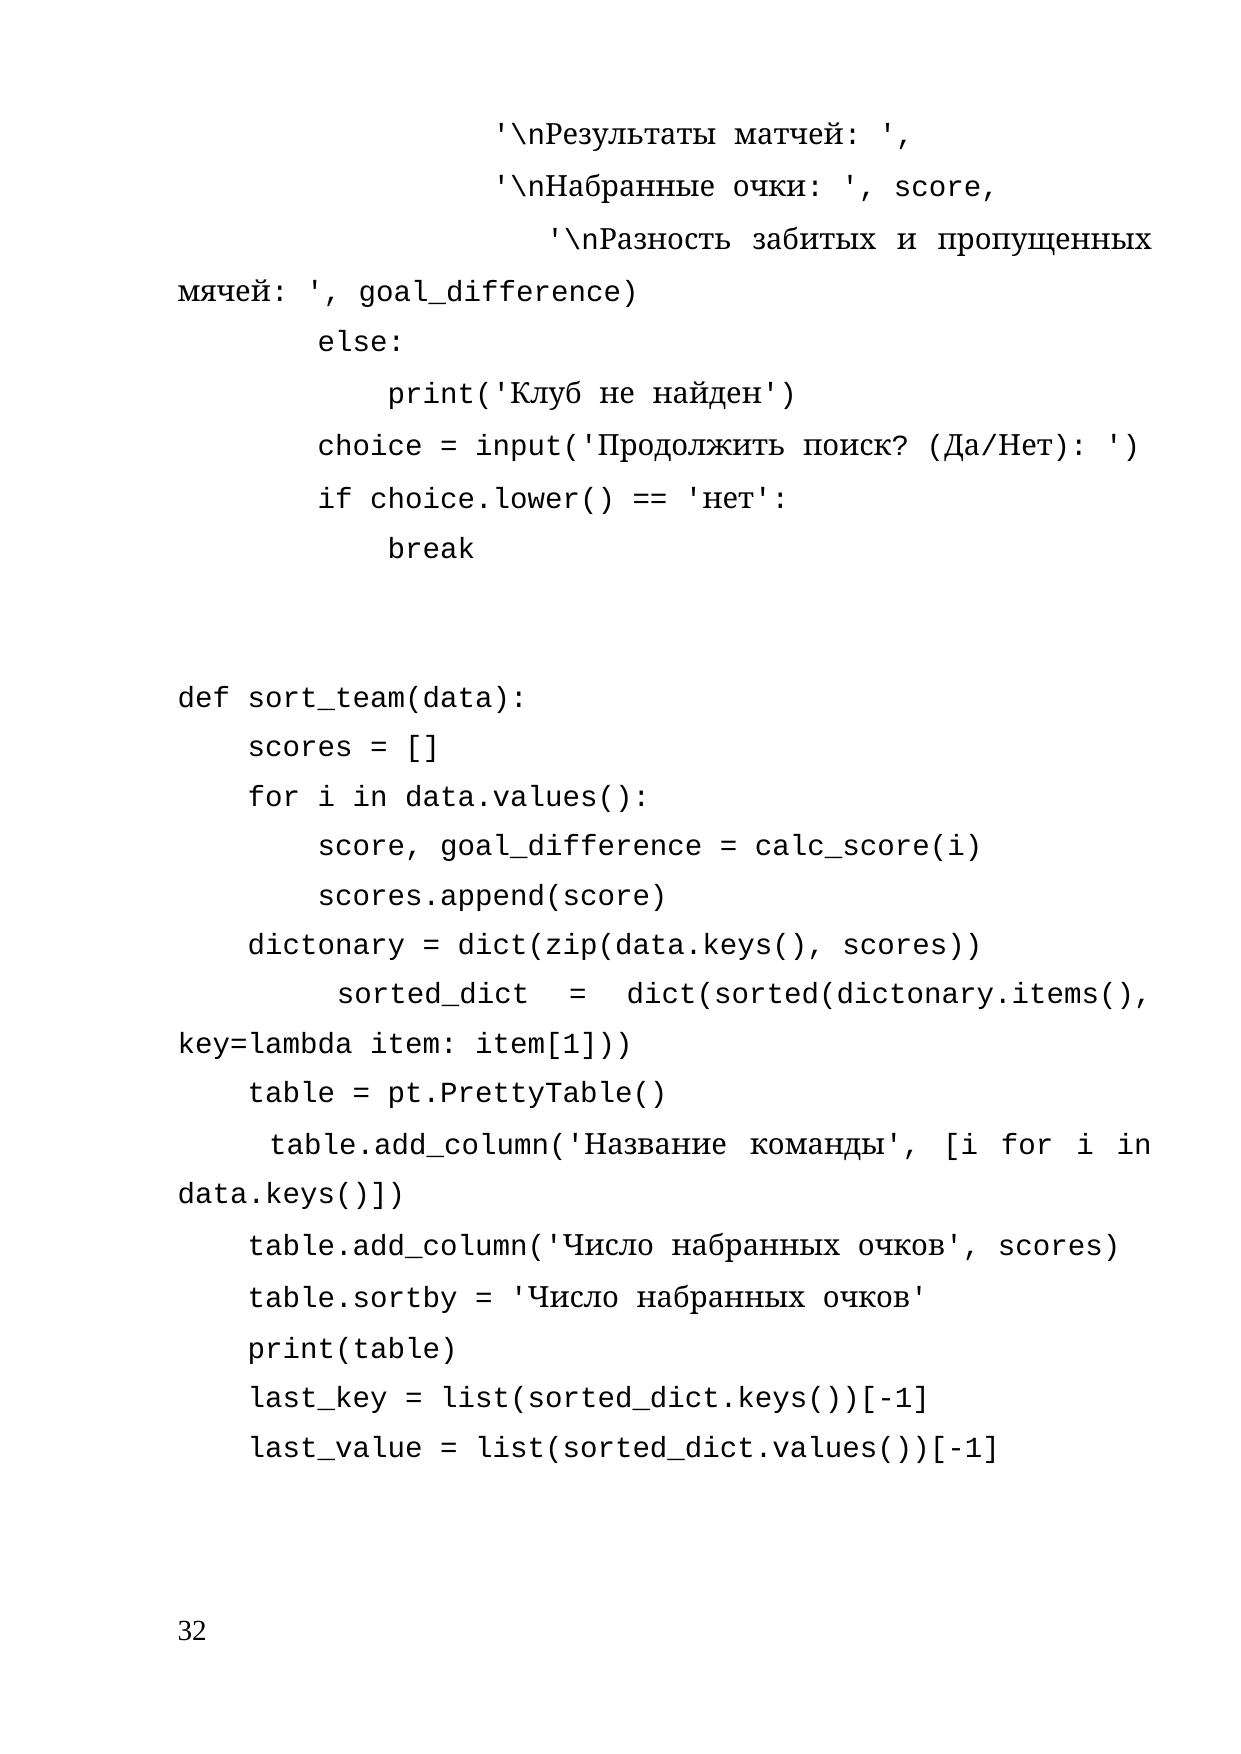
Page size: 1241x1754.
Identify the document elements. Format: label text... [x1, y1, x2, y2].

text '\nРезультаты матчей: ', [177, 118, 1152, 153]
text '\nНабранные очки: ', score, [177, 171, 1152, 206]
text else: [177, 327, 1152, 360]
text table = pt.PrettyTable() [177, 1079, 1152, 1112]
text choice = input('Продолжить поиск? (Да/Нет): ') [177, 429, 1152, 464]
text sorted_dict = dict(sorted(dictonary.items(), key=lambda item: item[1])) [177, 980, 1152, 1062]
text def sort_team(data): [177, 683, 1152, 716]
text for i in data.values(): [177, 782, 1152, 815]
text if choice.lower() == 'нет': [177, 482, 1152, 517]
text print('Клуб не найден') [177, 377, 1152, 412]
text table.add_column('Название команды', [i for i in data.keys()]) [177, 1128, 1152, 1213]
text print(table) [177, 1334, 1152, 1367]
text last_key = list(sorted_dict.keys())[-1] [177, 1383, 1152, 1417]
text scores.append(score) [177, 881, 1152, 914]
text dictonary = dict(zip(data.keys(), scores)) [177, 930, 1152, 963]
text scores = [] [177, 732, 1152, 765]
text last_value = list(sorted_dict.values())[-1] [177, 1433, 1152, 1466]
text table.add_column('Число набранных очков', scores) [177, 1229, 1152, 1264]
text break [177, 534, 1152, 567]
text '\nРазность забитых и пропущенных мячей: ', goal_difference) [177, 223, 1152, 310]
text table.sortby = 'Число набранных очков' [177, 1282, 1152, 1317]
text score, goal_difference = calc_score(i) [177, 831, 1152, 864]
